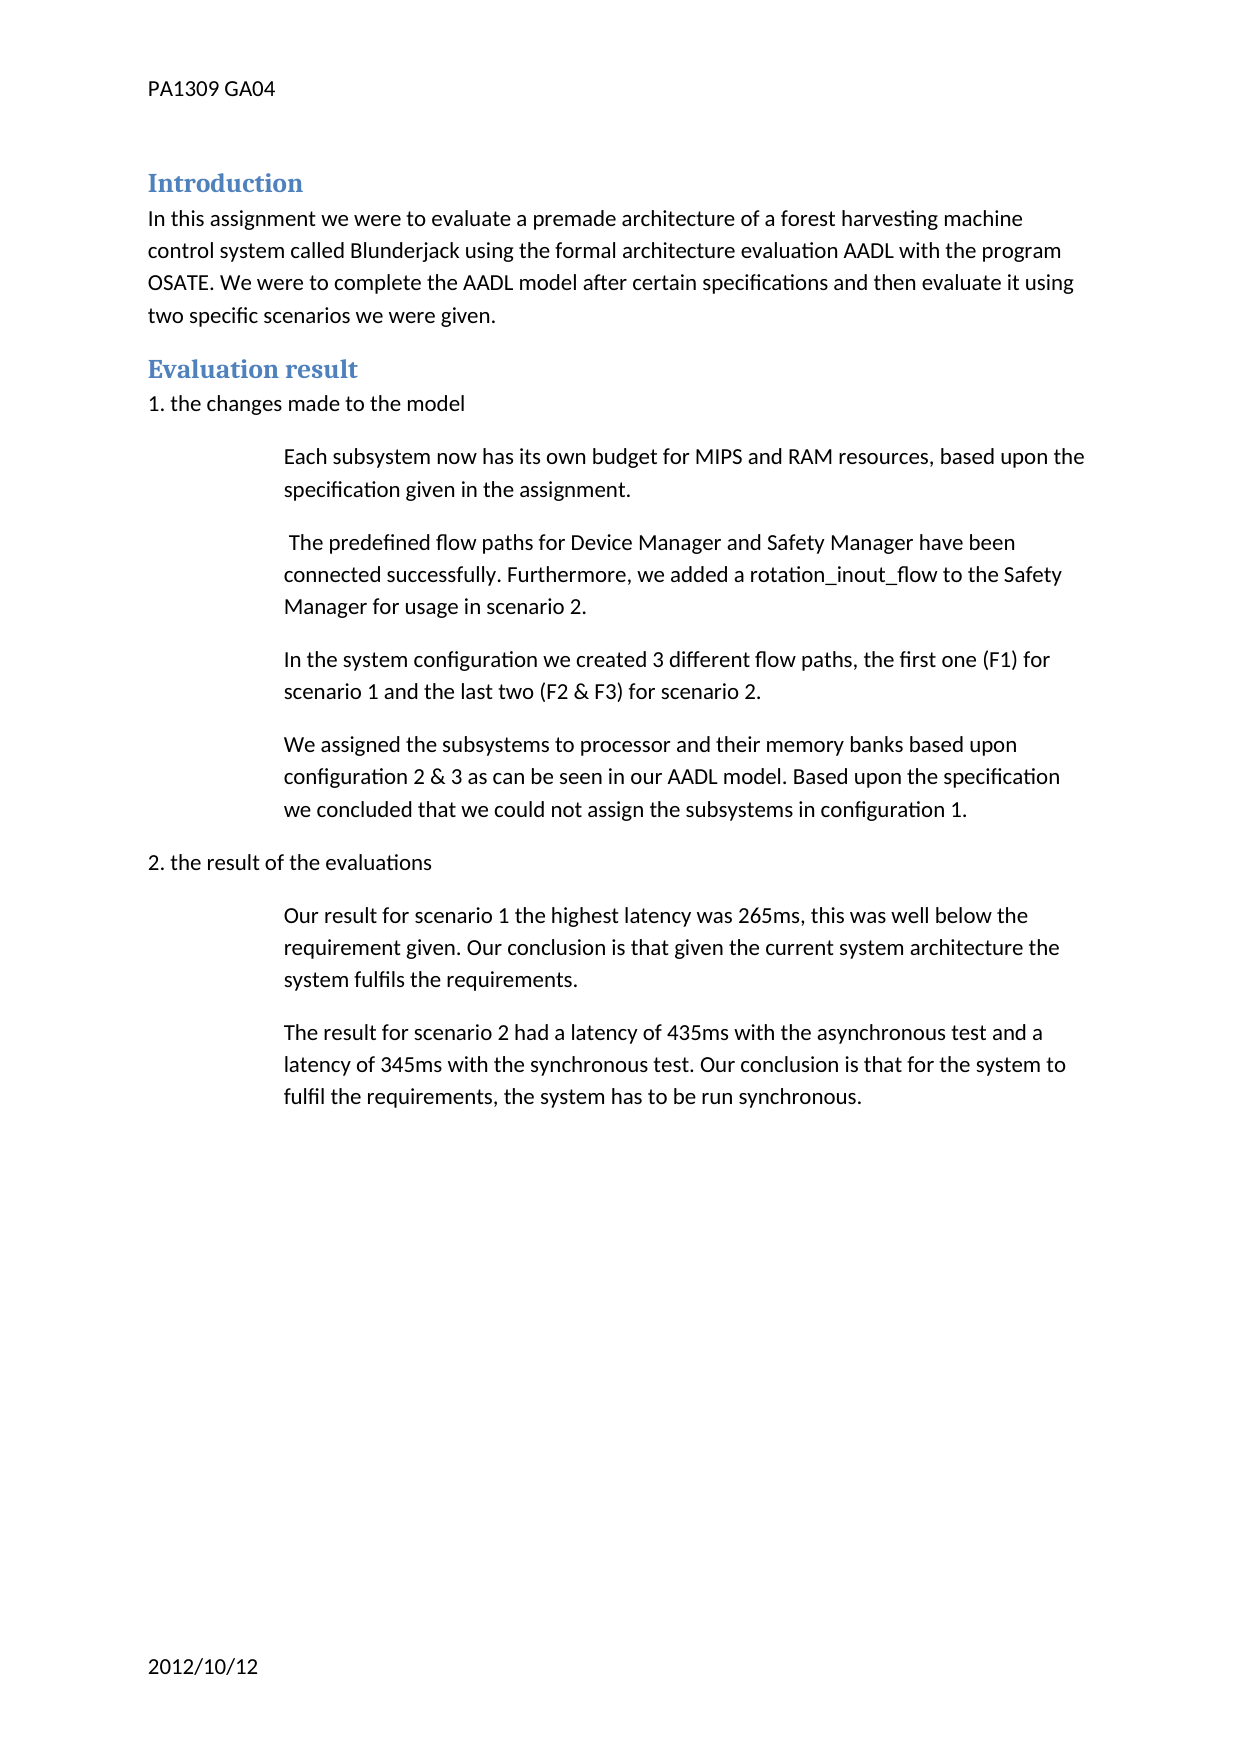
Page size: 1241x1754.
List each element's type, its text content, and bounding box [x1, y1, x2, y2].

text In the system configuration we created 3 different flow paths, the first one (F1) for scenario 1 and the last two (F2 & F3) for scenario 2. [283, 645, 1093, 705]
text The result for scenario 2 had a latency of 435ms with the asynchronous test and a latency of 345ms with the synchronous test. Our conclusion is that for the system to fulfil the requirements, the system has to be run synchronous. [283, 1018, 1093, 1111]
text 1. the changes made to the model [148, 389, 1093, 417]
subtitle Evaluation result [148, 354, 1093, 385]
text Each subsystem now has its own budget for MIPS and RAM resources, based upon the specification given in the assignment. [283, 442, 1093, 503]
text Our result for scenario 1 the highest latency was 265ms, this was well below the requirement given. Our conclusion is that given the current system architecture the system fulfils the requirements. [283, 901, 1093, 993]
text In this assignment we were to evaluate a premade architecture of a forest harvesting machine control system called Blunderjack using the formal architecture evaluation AADL with the program OSATE. We were to complete the AADL model after certain specifications and then evaluate it using two specific scenarios we were given. [148, 204, 1093, 329]
subtitle Introduction [148, 168, 1093, 199]
text The predefined flow paths for Device Manager and Safety Manager have been connected successfully. Furthermore, we added a rotation_inout_flow to the Safety Manager for usage in scenario 2. [283, 528, 1093, 620]
text 2. the result of the evaluations [148, 848, 1093, 876]
text We assigned the subsystems to processor and their memory banks based upon configuration 2 & 3 as can be seen in our AADL model. Based upon the specification we concluded that we could not assign the subsystems in configuration 1. [283, 730, 1093, 823]
